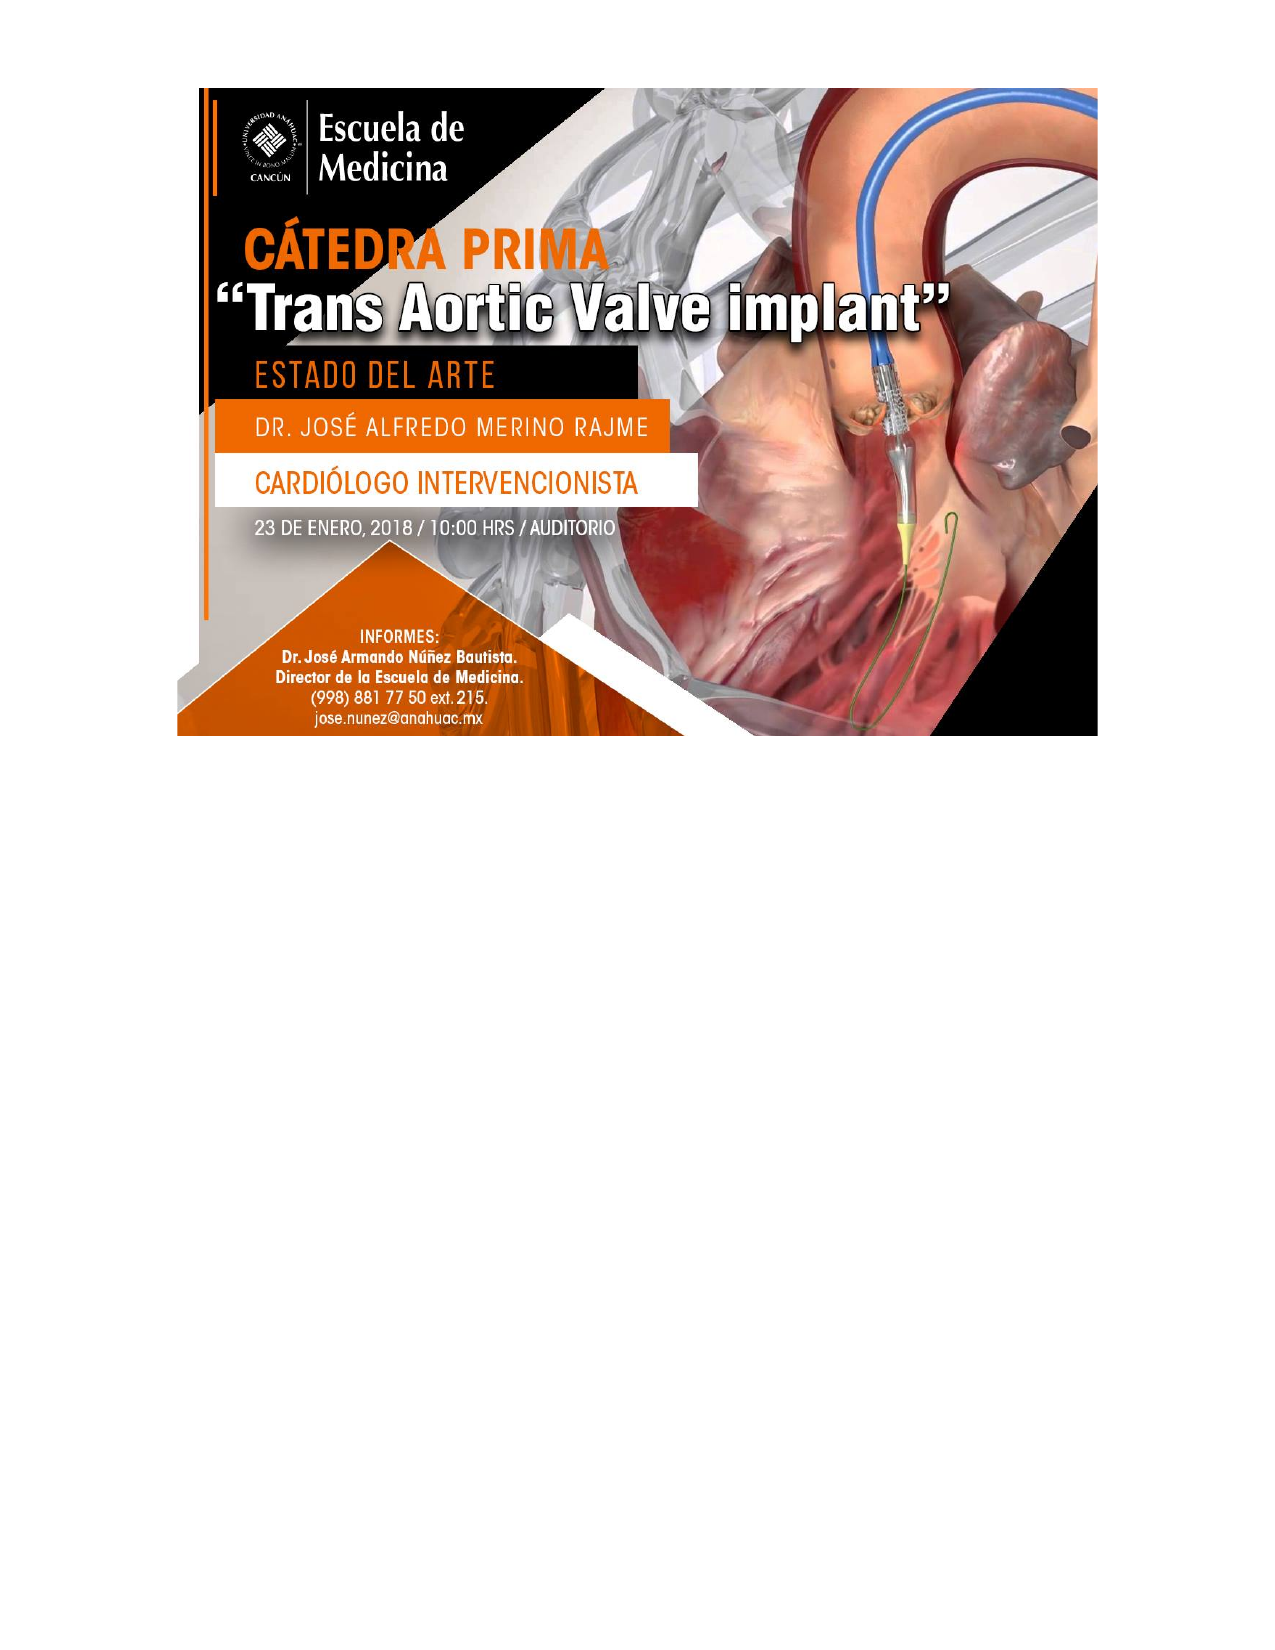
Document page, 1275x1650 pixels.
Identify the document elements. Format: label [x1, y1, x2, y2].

picture [177, 88, 1098, 736]
